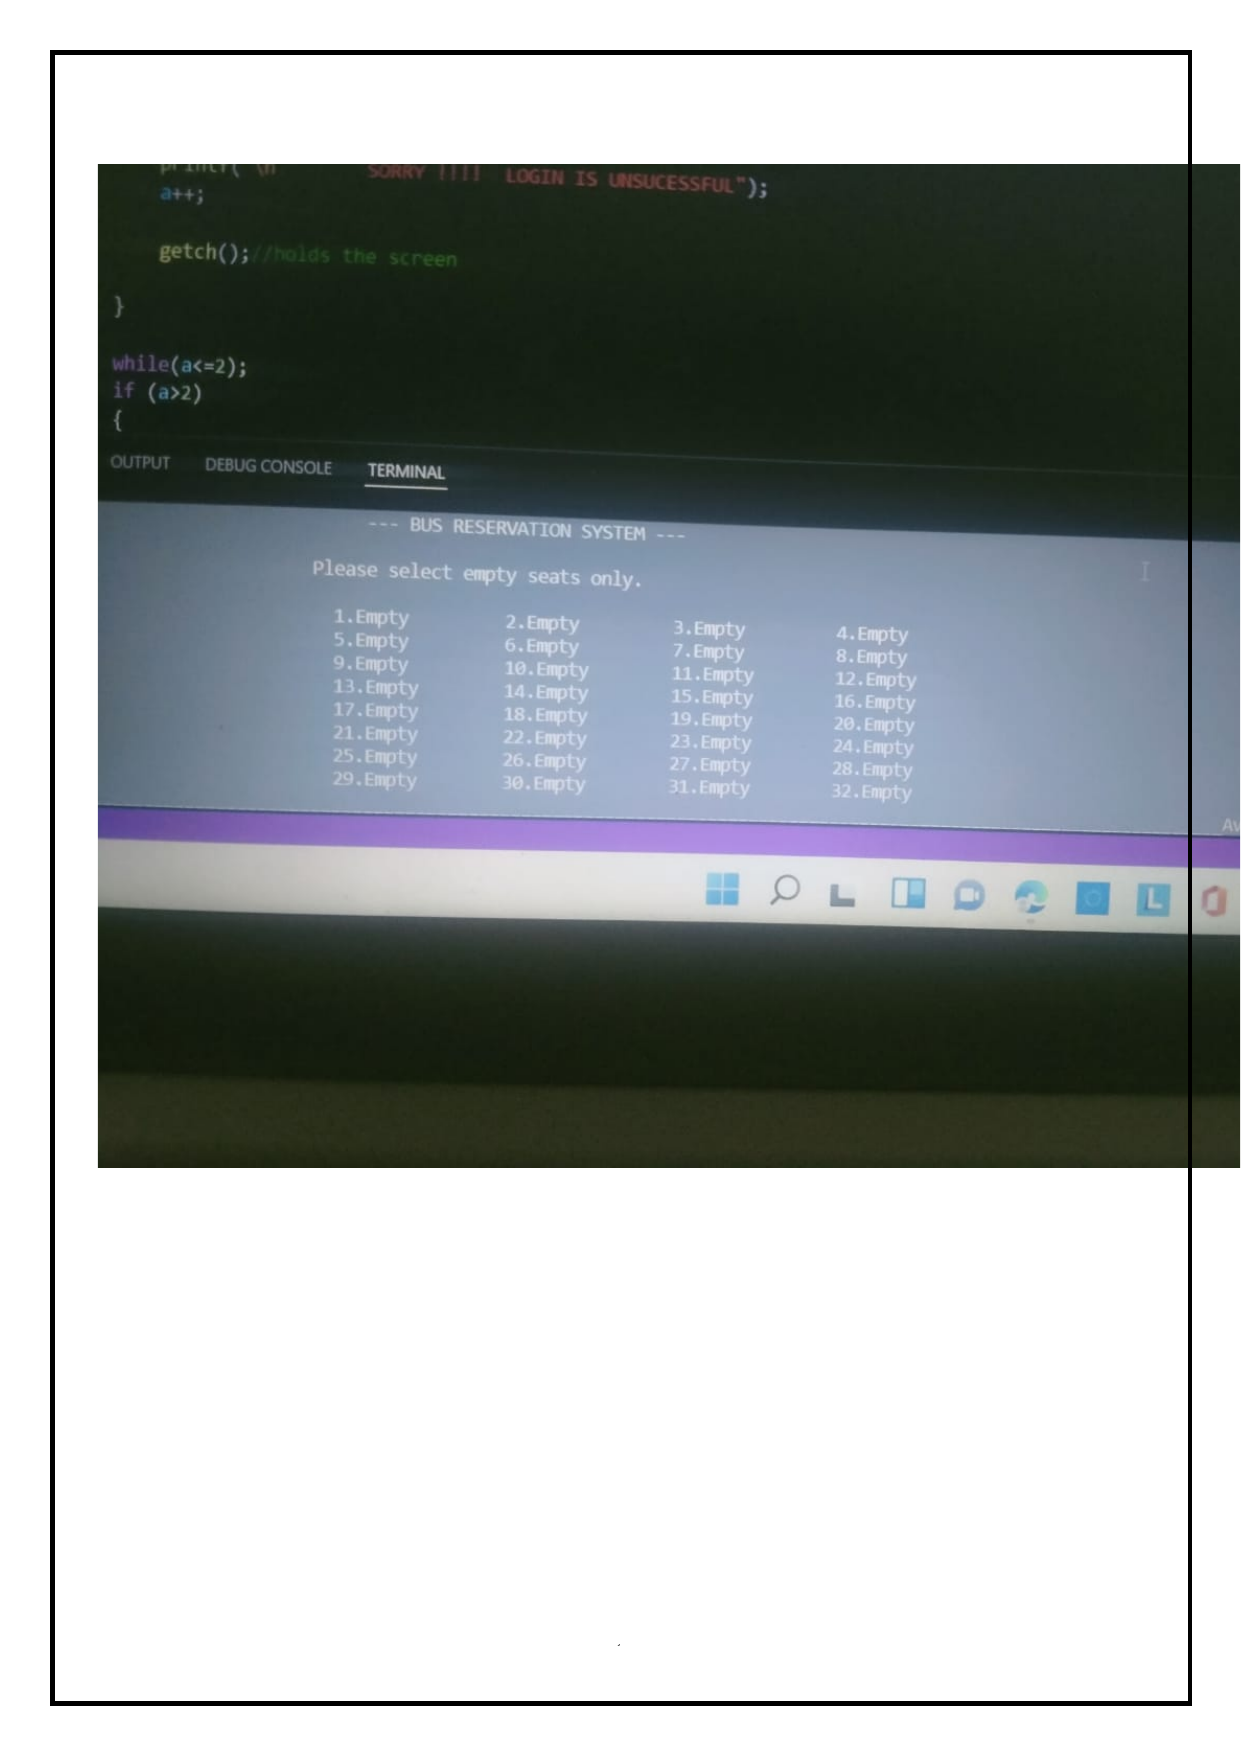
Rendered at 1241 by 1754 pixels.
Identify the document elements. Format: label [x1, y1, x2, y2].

picture [1192, 164, 1241, 1168]
picture [97, 164, 1188, 1168]
